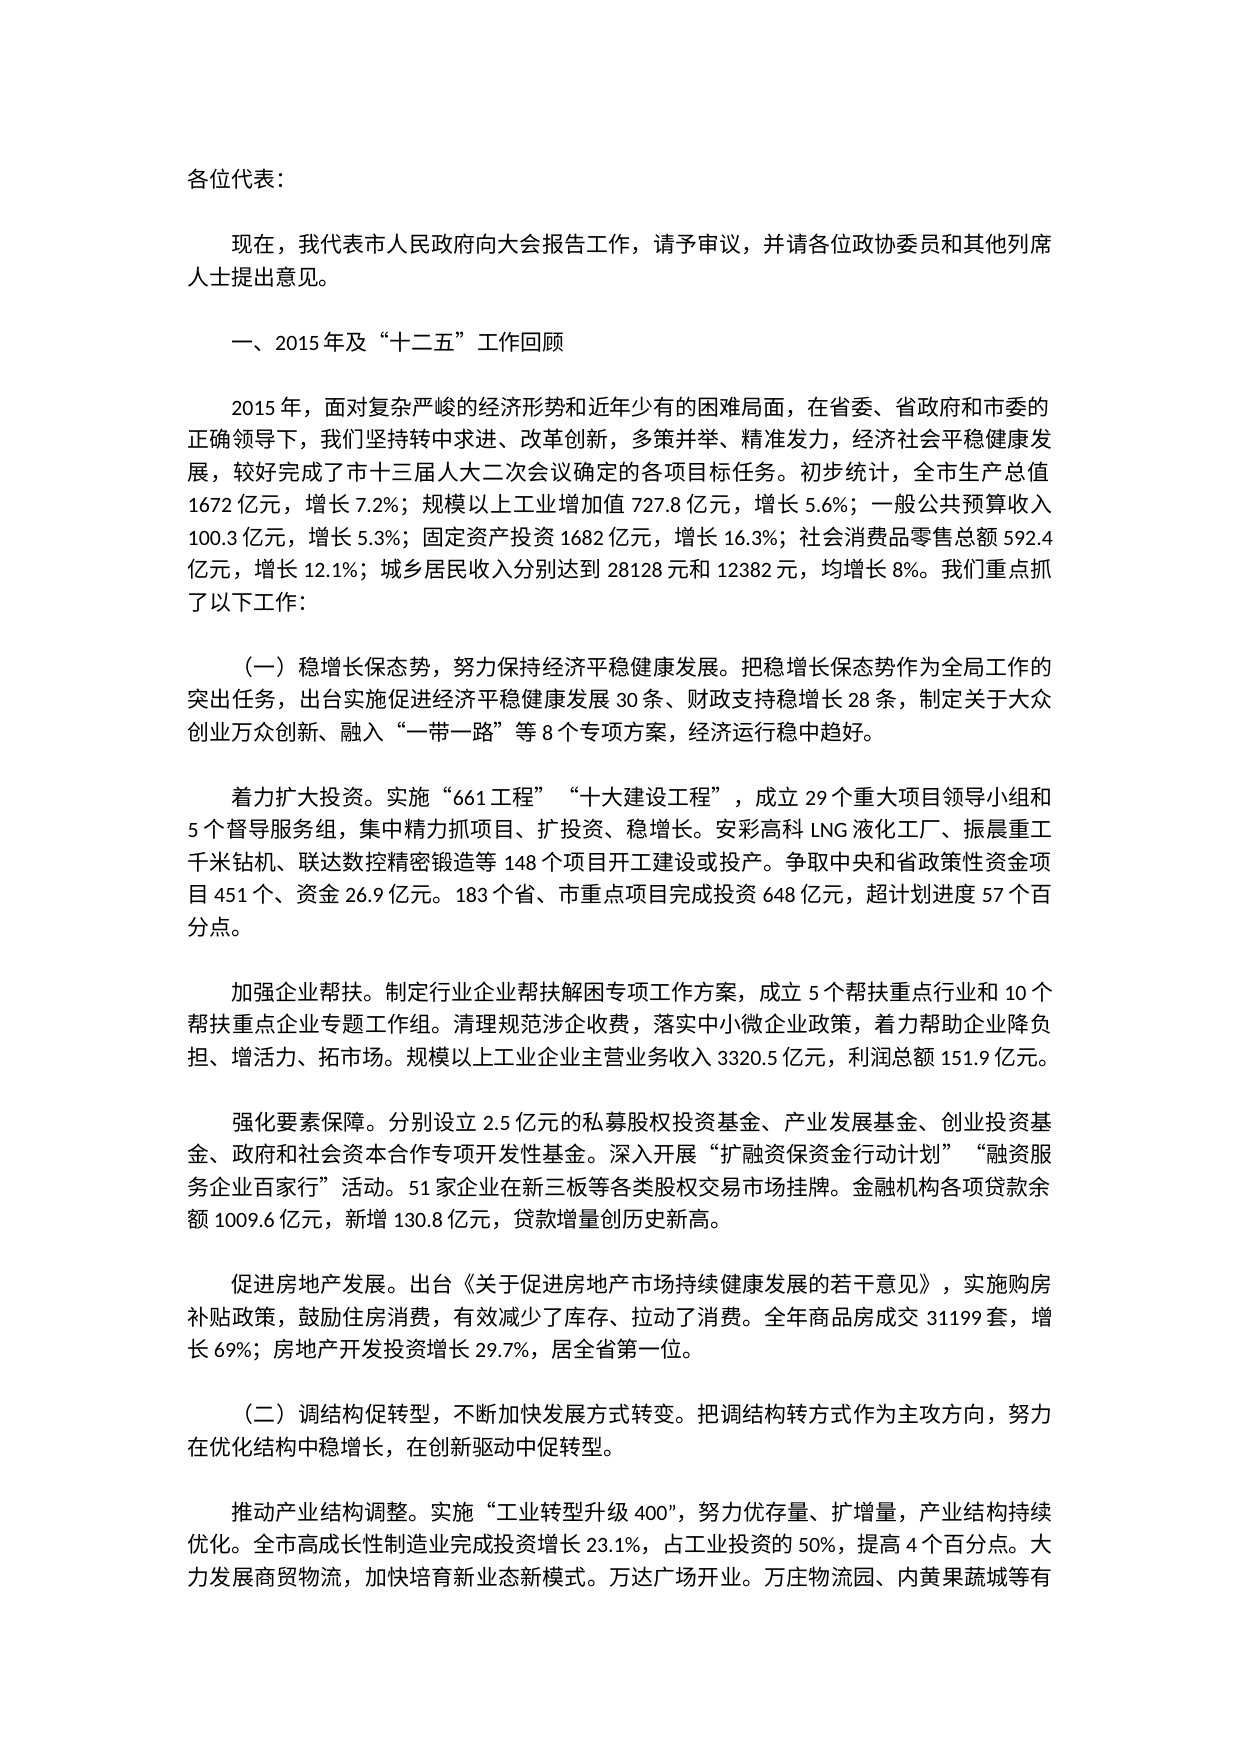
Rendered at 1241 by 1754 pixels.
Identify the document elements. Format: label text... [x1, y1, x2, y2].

text 促进房地产发展。出台《关于促进房地产市场持续健康发展的若干意见》，实施购房补贴政策，鼓励住房消费，有效减少了库存、拉动了消费。全年商品房成交31199套，增长69%；房地产开发投资增长29.7%，居全省第一位。 [187, 1267, 1053, 1364]
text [187, 1494, 1053, 1592]
text （一）稳增长保态势，努力保持经济平稳健康发展。把稳增长保态势作为全局工作的突出任务，出台实施促进经济平稳健康发展30条、财政支持稳增长28条，制定关于大众创业万众创新、融入“一带一路”等8个专项方案，经济运行稳中趋好。 [187, 649, 1053, 747]
text （二）调结构促转型，不断加快发展方式转变。把调结构转方式作为主攻方向，努力在优化结构中稳增长，在创新驱动中促转型。 [187, 1397, 1053, 1462]
text 各位代表： [187, 162, 1053, 194]
text 一、2015年及“十二五”工作回顾 [187, 324, 1053, 357]
text 2015年，面对复杂严峻的经济形势和近年少有的困难局面，在省委、省政府和市委的正确领导下，我们坚持转中求进、改革创新，多策并举、精准发力，经济社会平稳健康发展，较好完成了市十三届人大二次会议确定的各项目标任务。初步统计，全市生产总值1672亿元，增长7.2%；规模以上工业增加值727.8亿元，增长5.6%；一般公共预算收入100.3亿元，增长5.3%；固定资产投资1682亿元，增长16.3%；社会消费品零售总额592.4亿元，增长12.1%；城乡居民收入分别达到28128元和12382元，均增长8%。我们重点抓了以下工作： [187, 389, 1053, 617]
text 强化要素保障。分别设立2.5亿元的私募股权投资基金、产业发展基金、创业投资基金、政府和社会资本合作专项开发性基金。深入开展“扩融资保资金行动计划”“融资服务企业百家行”活动。51家企业在新三板等各类股权交易市场挂牌。金融机构各项贷款余额1009.6亿元，新增130.8亿元，贷款增量创历史新高。 [187, 1104, 1053, 1234]
text 着力扩大投资。实施“661工程”“十大建设工程”，成立29个重大项目领导小组和5个督导服务组，集中精力抓项目、扩投资、稳增长。安彩高科LNG液化工厂、振晨重工千米钻机、联达数控精密锻造等148个项目开工建设或投产。争取中央和省政策性资金项目451个、资金26.9亿元。183个省、市重点项目完成投资648亿元，超计划进度57个百分点。 [187, 779, 1053, 942]
text 现在，我代表市人民政府向大会报告工作，请予审议，并请各位政协委员和其他列席人士提出意见。 [187, 227, 1053, 292]
text 加强企业帮扶。制定行业企业帮扶解困专项工作方案，成立5个帮扶重点行业和10个帮扶重点企业专题工作组。清理规范涉企收费，落实中小微企业政策，着力帮助企业降负担、增活力、拓市场。规模以上工业企业主营业务收入3320.5亿元，利润总额151.9亿元。 [187, 974, 1053, 1072]
